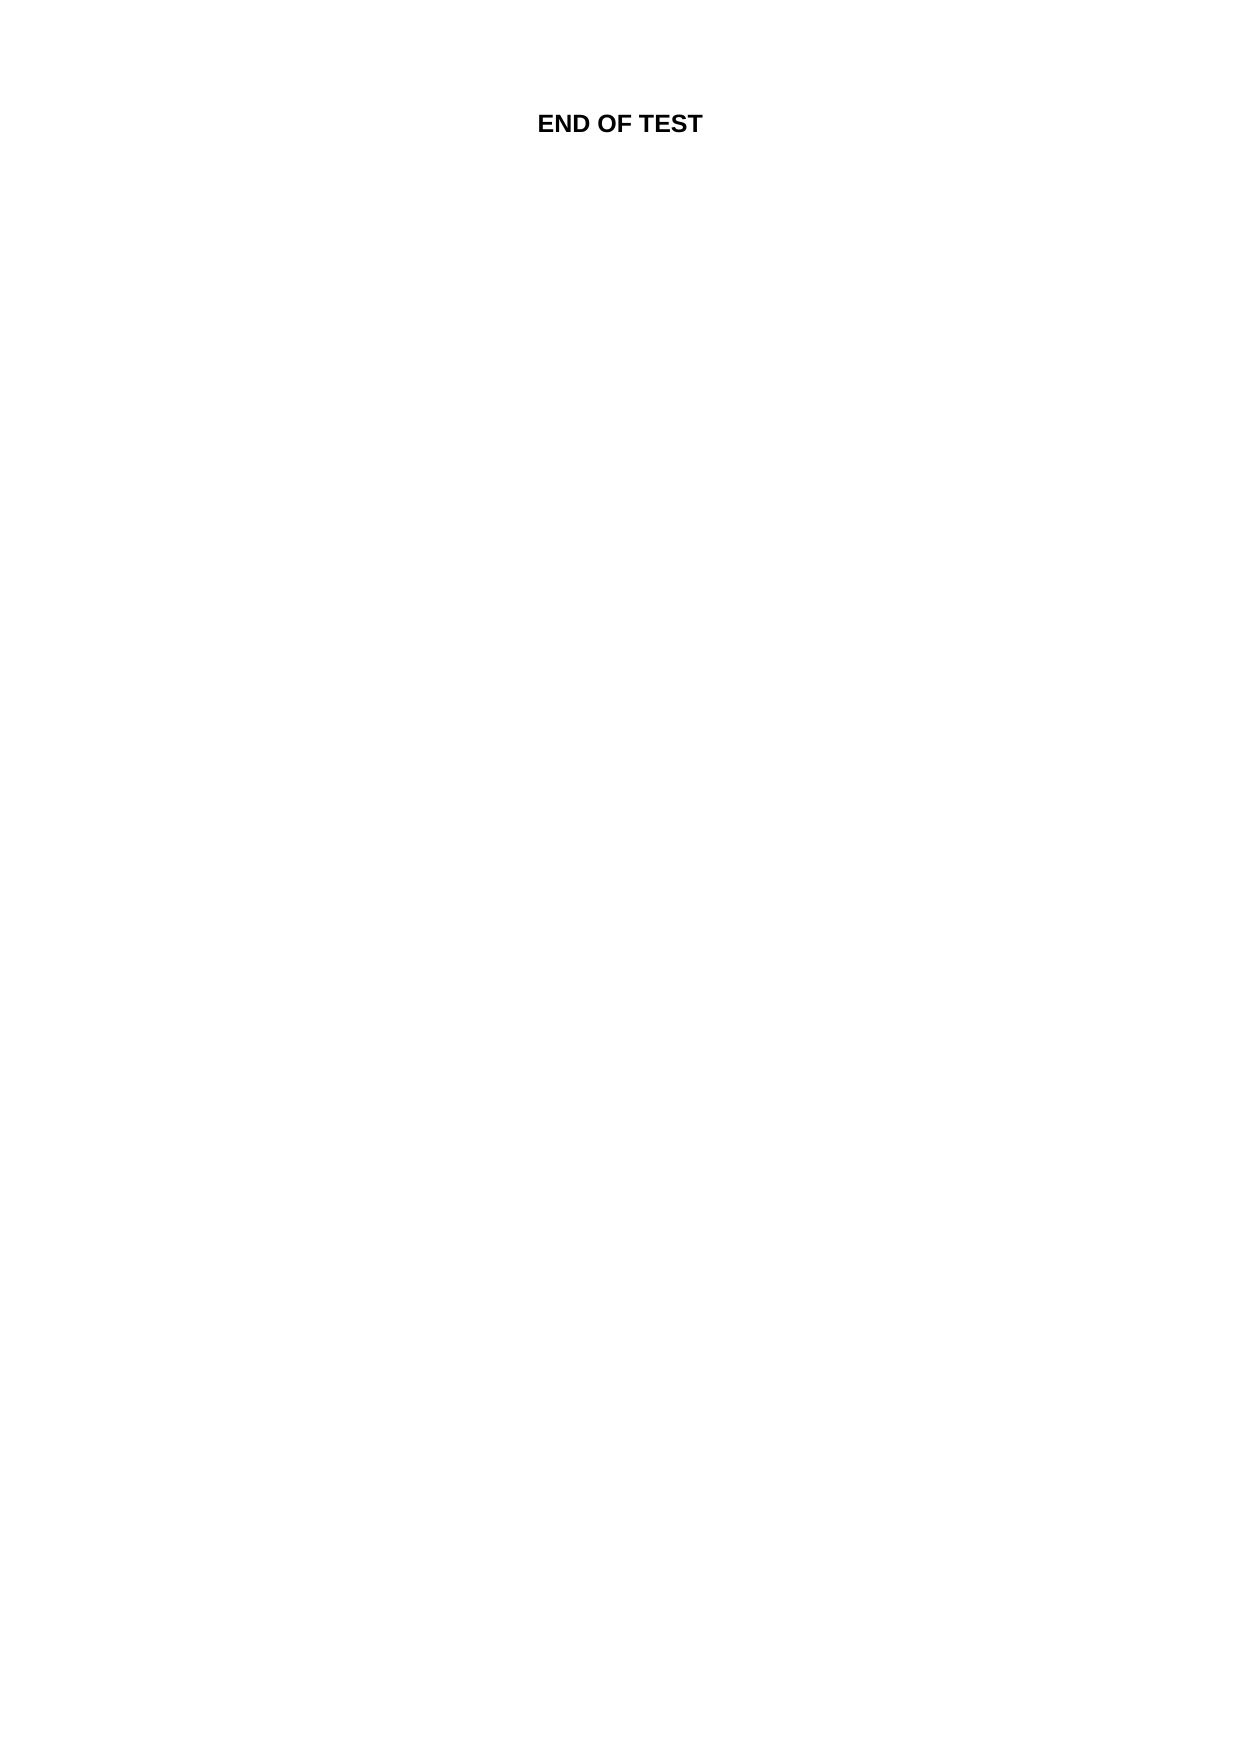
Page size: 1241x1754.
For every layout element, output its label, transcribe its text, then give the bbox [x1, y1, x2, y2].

text END OF TEST [89, 109, 1152, 138]
